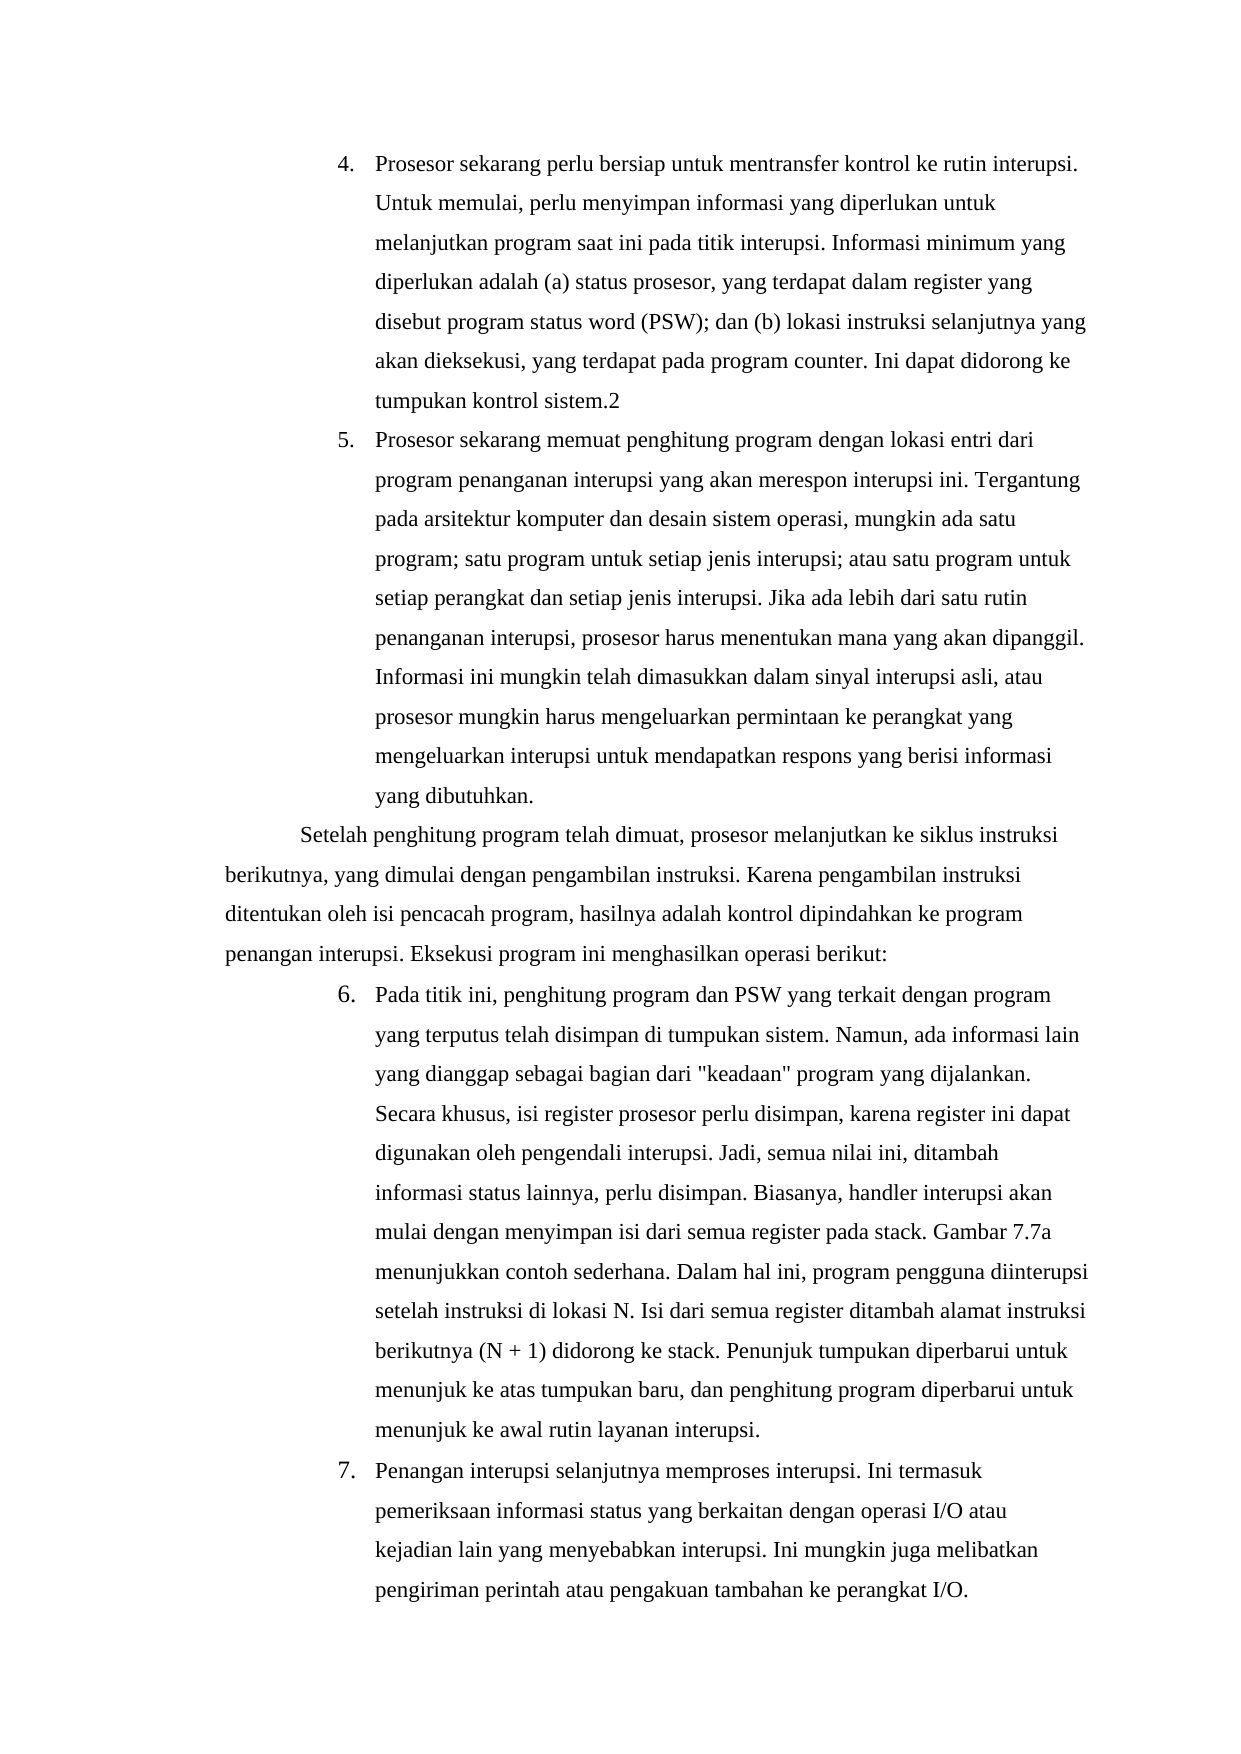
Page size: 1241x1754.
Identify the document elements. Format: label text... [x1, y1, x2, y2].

list Penangan interupsi selanjutnya memproses interupsi. Ini termasuk pemeriksaan informasi status yang berkaitan dengan operasi I/O atau kejadian lain yang menyebabkan interupsi. Ini mungkin juga melibatkan pengiriman perintah atau pengakuan tambahan ke perangkat I/O. [337, 1455, 1090, 1602]
text Setelah penghitung program telah dimuat, prosesor melanjutkan ke siklus instruksi berikutnya, yang dimulai dengan pengambilan instruksi. Karena pengambilan instruksi ditentukan oleh isi pencacah program, hasilnya adalah kontrol dipindahkan ke program penangan interupsi. Eksekusi program ini menghasilkan operasi berikut: [225, 821, 1090, 966]
list Pada titik ini, penghitung program dan PSW yang terkait dengan program yang terputus telah disimpan di tumpukan sistem. Namun, ada informasi lain yang dianggap sebagai bagian dari "keadaan" program yang dijalankan. Secara khusus, isi register prosesor perlu disimpan, karena register ini dapat digunakan oleh pengendali interupsi. Jadi, semua nilai ini, ditambah informasi status lainnya, perlu disimpan. Biasanya, handler interupsi akan mulai dengan menyimpan isi dari semua register pada stack. Gambar 7.7a menunjukkan contoh sederhana. Dalam hal ini, program pengguna diinterupsi setelah instruksi di lokasi N. Isi dari semua register ditambah alamat instruksi berikutnya (N + 1) didorong ke stack. Penunjuk tumpukan diperbarui untuk menunjuk ke atas tumpukan baru, dan penghitung program diperbarui untuk menunjuk ke awal rutin layanan interupsi. [337, 979, 1090, 1442]
list Prosesor sekarang perlu bersiap untuk mentransfer kontrol ke rutin interupsi. Untuk memulai, perlu menyimpan informasi yang diperlukan untuk melanjutkan program saat ini pada titik interupsi. Informasi minimum yang diperlukan adalah (a) status prosesor, yang terdapat dalam register yang disebut program status word (PSW); dan (b) lokasi instruksi selanjutnya yang akan dieksekusi, yang terdapat pada program counter. Ini dapat didorong ke tumpukan kontrol sistem.2 [337, 150, 1090, 413]
list Prosesor sekarang memuat penghitung program dengan lokasi entri dari program penanganan interupsi yang akan merespon interupsi ini. Tergantung pada arsitektur komputer dan desain sistem operasi, mungkin ada satu program; satu program untuk setiap jenis interupsi; atau satu program untuk setiap perangkat dan setiap jenis interupsi. Jika ada lebih dari satu rutin penanganan interupsi, prosesor harus menentukan mana yang akan dipanggil. Informasi ini mungkin telah dimasukkan dalam sinyal interupsi asli, atau prosesor mungkin harus mengeluarkan permintaan ke perangkat yang mengeluarkan interupsi untuk mendapatkan respons yang berisi informasi yang dibutuhkan. [337, 426, 1090, 808]
